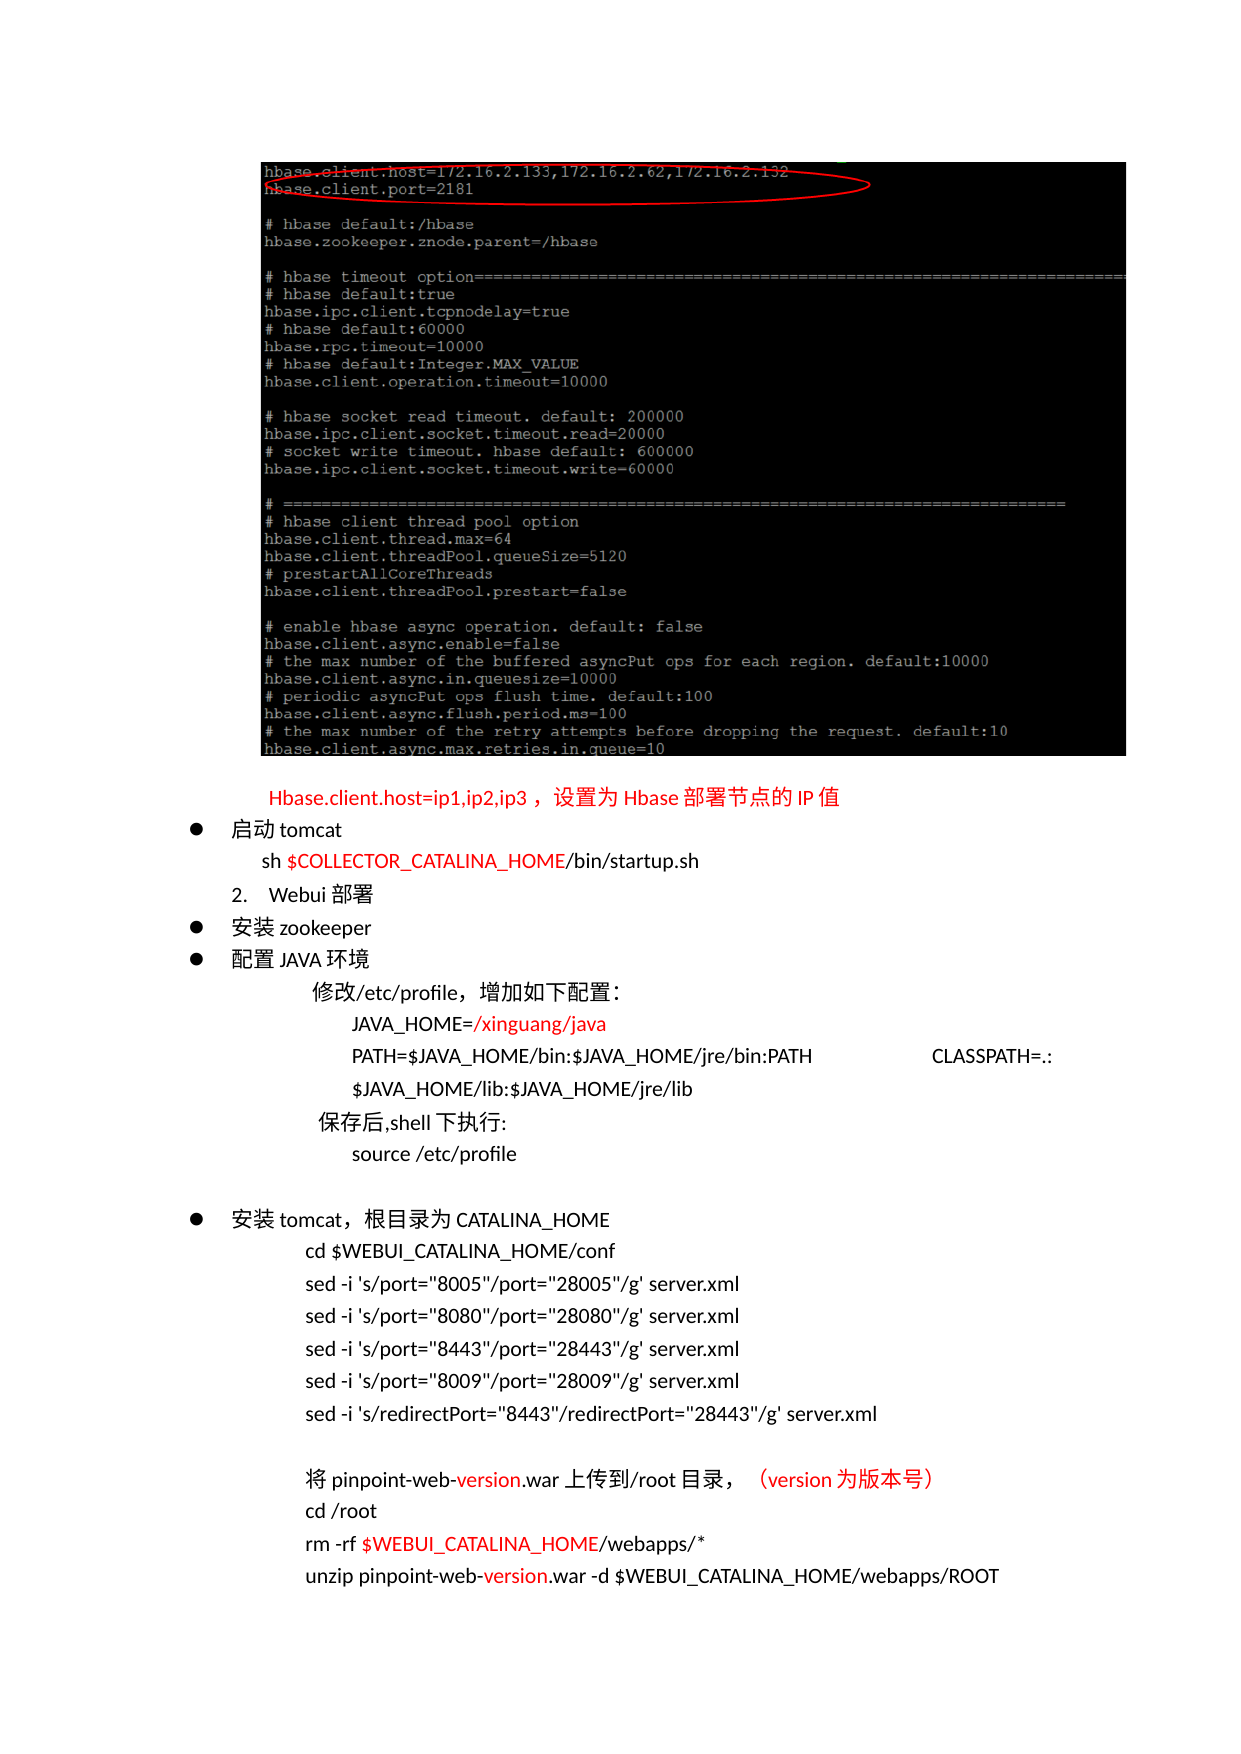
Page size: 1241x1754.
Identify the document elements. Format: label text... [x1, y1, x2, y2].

text source /etc/profile [187, 1137, 1053, 1169]
list 将pinpoint-web-version.war 上传到/root目录，（version为版本号） [261, 1462, 1053, 1494]
list sed -i 's/port="8443"/port="28443"/g' server.xml [261, 1332, 1053, 1364]
list Hbase.client.host=ip1,ip2,ip3 ，设置为Hbase部署节点的IP值 [269, 779, 1088, 812]
list 安装tomcat，根目录为CATALINA_HOME [187, 1202, 1053, 1234]
list rm -rf $WEBUI_CATALINA_HOME/webapps/* [261, 1527, 1053, 1559]
list sed -i 's/port="8005"/port="28005"/g' server.xml [261, 1267, 1053, 1299]
text 修改/etc/profile，增加如下配置： [247, 974, 1053, 1007]
list cd $WEBUI_CATALINA_HOME/conf [261, 1234, 1053, 1267]
list sed -i 's/redirectPort="8443"/redirectPort="28443"/g' server.xml [261, 1397, 1053, 1429]
list JAVA_HOME=/xinguang/java PATH=$JAVA_HOME/bin:$JAVA_HOME/jre/bin:PATH CLASSPATH=.:$JAVA_HOME/lib:$JAVA_HOME/jre/lib [352, 1007, 1053, 1104]
list 安装zookeeper [187, 909, 1053, 942]
list unzip pinpoint-web-version.war -d $WEBUI_CATALINA_HOME/webapps/ROOT [261, 1559, 1053, 1592]
list Webui部署 [231, 877, 1053, 909]
list 配置JAVA环境 [187, 942, 1053, 974]
list sed -i 's/port="8009"/port="28009"/g' server.xml [261, 1364, 1053, 1397]
list 启动tomcat [187, 812, 1053, 844]
picture [260, 162, 1127, 756]
list sh $COLLECTOR_CATALINA_HOME/bin/startup.sh [261, 844, 1053, 877]
text 保存后,shell下执行: [187, 1104, 1053, 1137]
list cd /root [261, 1494, 1053, 1527]
list sed -i 's/port="8080"/port="28080"/g' server.xml [261, 1299, 1053, 1332]
